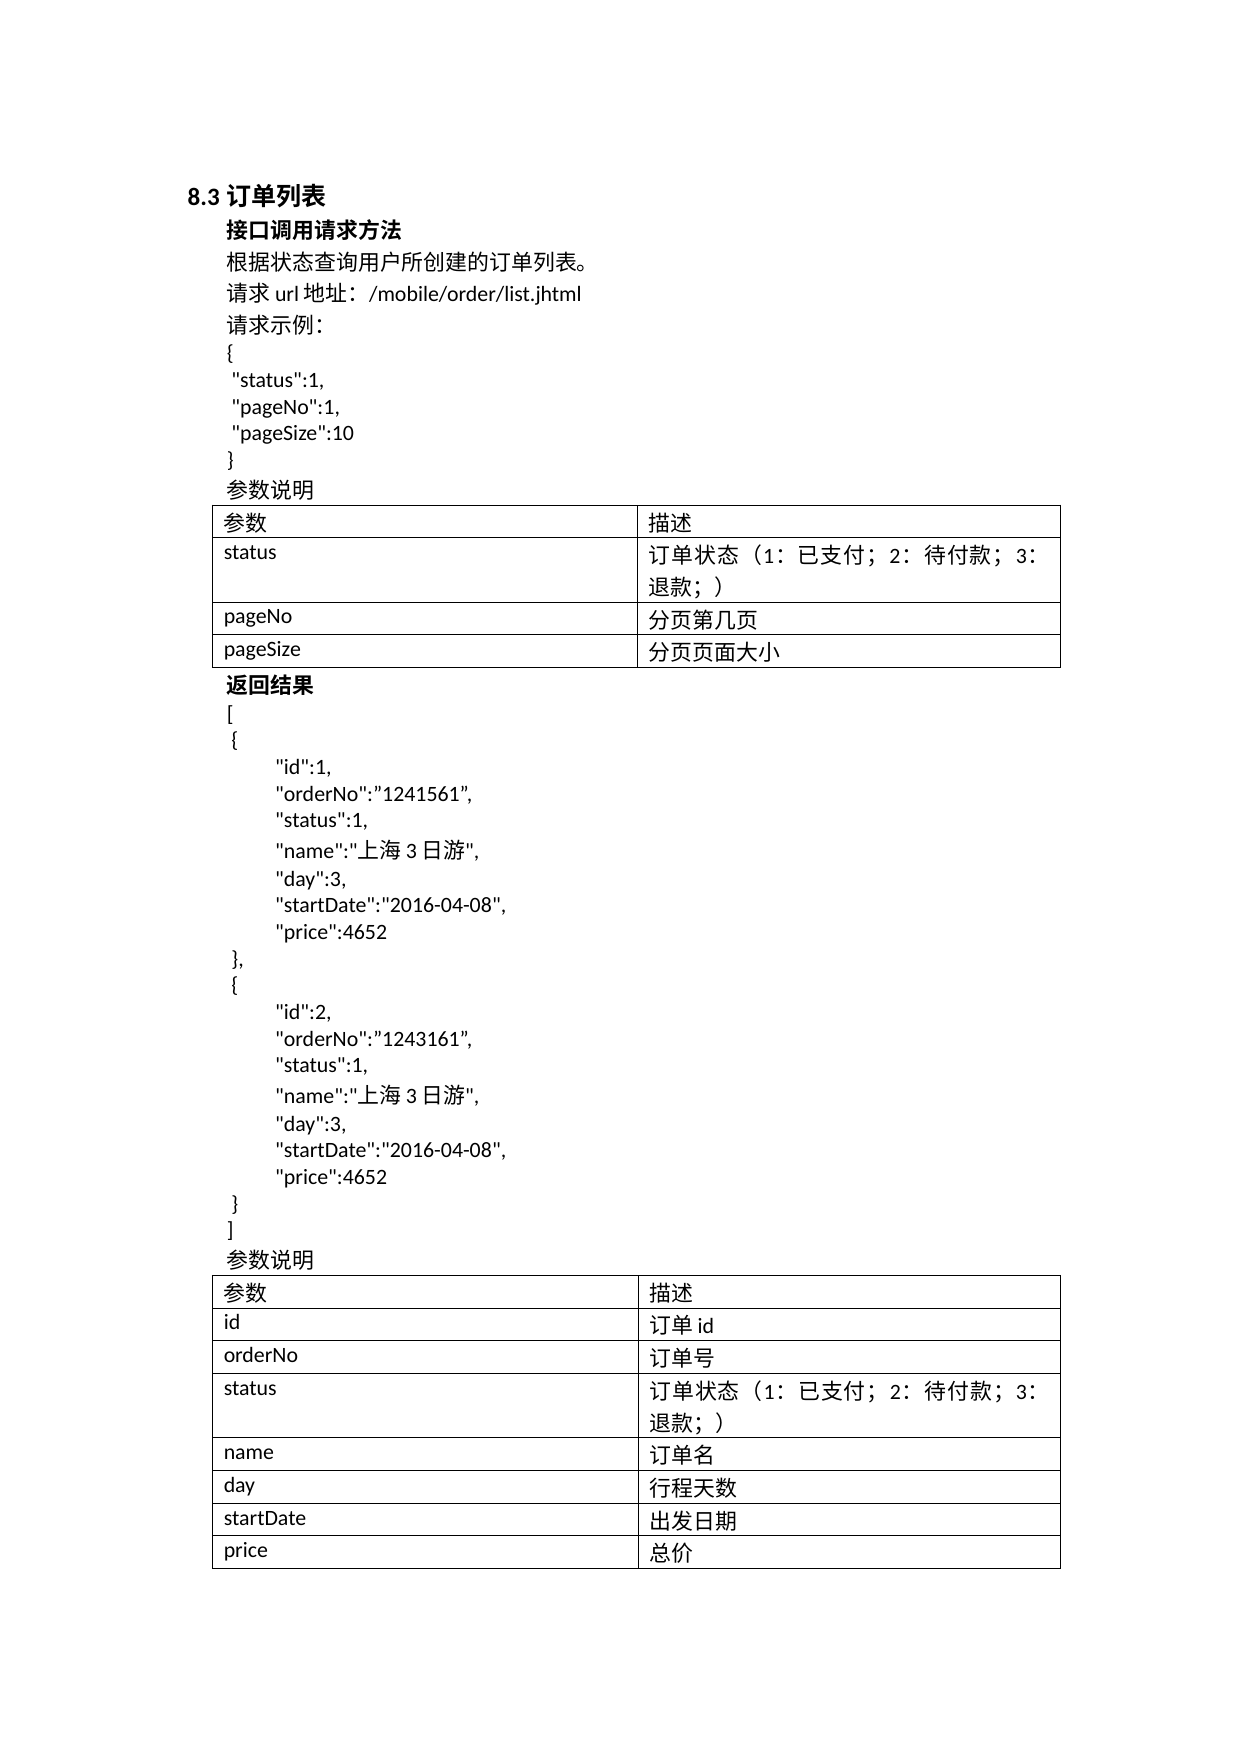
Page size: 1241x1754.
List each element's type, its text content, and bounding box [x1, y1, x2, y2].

text "orderNo":”1243161”, [227, 1025, 1053, 1051]
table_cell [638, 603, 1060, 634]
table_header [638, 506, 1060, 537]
text "day":3, [275, 865, 1053, 891]
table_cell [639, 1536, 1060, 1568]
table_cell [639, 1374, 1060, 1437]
text }, [227, 945, 1053, 971]
text [ [187, 700, 1053, 726]
text "status":1, [227, 366, 1053, 393]
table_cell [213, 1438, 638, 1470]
text 参数说明 [227, 1243, 1053, 1275]
text } [227, 1190, 1053, 1216]
text "startDate":"2016-04-08", [227, 891, 1053, 918]
text "status":1, [227, 806, 1053, 833]
text 根据状态查询用户所创建的订单列表。 [227, 244, 1053, 276]
text } [227, 446, 1053, 473]
text 接口调用请求方法 [227, 213, 1053, 244]
text "pageSize":10 [227, 419, 1053, 446]
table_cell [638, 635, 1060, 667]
text "price":4652 [227, 1163, 1053, 1190]
text 请求url地址：/mobile/order/list.jhtml [227, 276, 1053, 308]
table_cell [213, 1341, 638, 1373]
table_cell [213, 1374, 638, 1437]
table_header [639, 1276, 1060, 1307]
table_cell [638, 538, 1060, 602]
text "status":1, [227, 1051, 1053, 1078]
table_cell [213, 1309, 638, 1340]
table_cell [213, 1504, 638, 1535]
text 参数说明 [227, 473, 1053, 504]
text "pageNo":1, [231, 393, 1053, 419]
text "id":1, [227, 753, 1053, 780]
text "name":"上海3日游", [227, 833, 1053, 865]
list 订单列表 [187, 177, 1053, 213]
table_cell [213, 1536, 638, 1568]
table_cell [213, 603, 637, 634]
text { [227, 726, 1053, 753]
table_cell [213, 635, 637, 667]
text { [227, 971, 1053, 998]
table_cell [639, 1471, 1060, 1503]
text "startDate":"2016-04-08", [227, 1136, 1053, 1163]
text { [187, 339, 1053, 366]
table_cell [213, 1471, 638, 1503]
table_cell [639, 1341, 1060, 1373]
text "price":4652 [227, 918, 1053, 945]
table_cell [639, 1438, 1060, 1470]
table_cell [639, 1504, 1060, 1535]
text "orderNo":”1241561”, [227, 780, 1053, 806]
text "name":"上海3日游", [227, 1078, 1053, 1110]
text "day":3, [275, 1110, 1053, 1136]
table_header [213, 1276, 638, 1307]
text 请求示例： [227, 308, 1053, 339]
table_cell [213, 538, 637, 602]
text ] [227, 1216, 1053, 1243]
text 返回结果 [227, 668, 1053, 700]
text "id":2, [227, 998, 1053, 1025]
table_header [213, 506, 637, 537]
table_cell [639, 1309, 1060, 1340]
